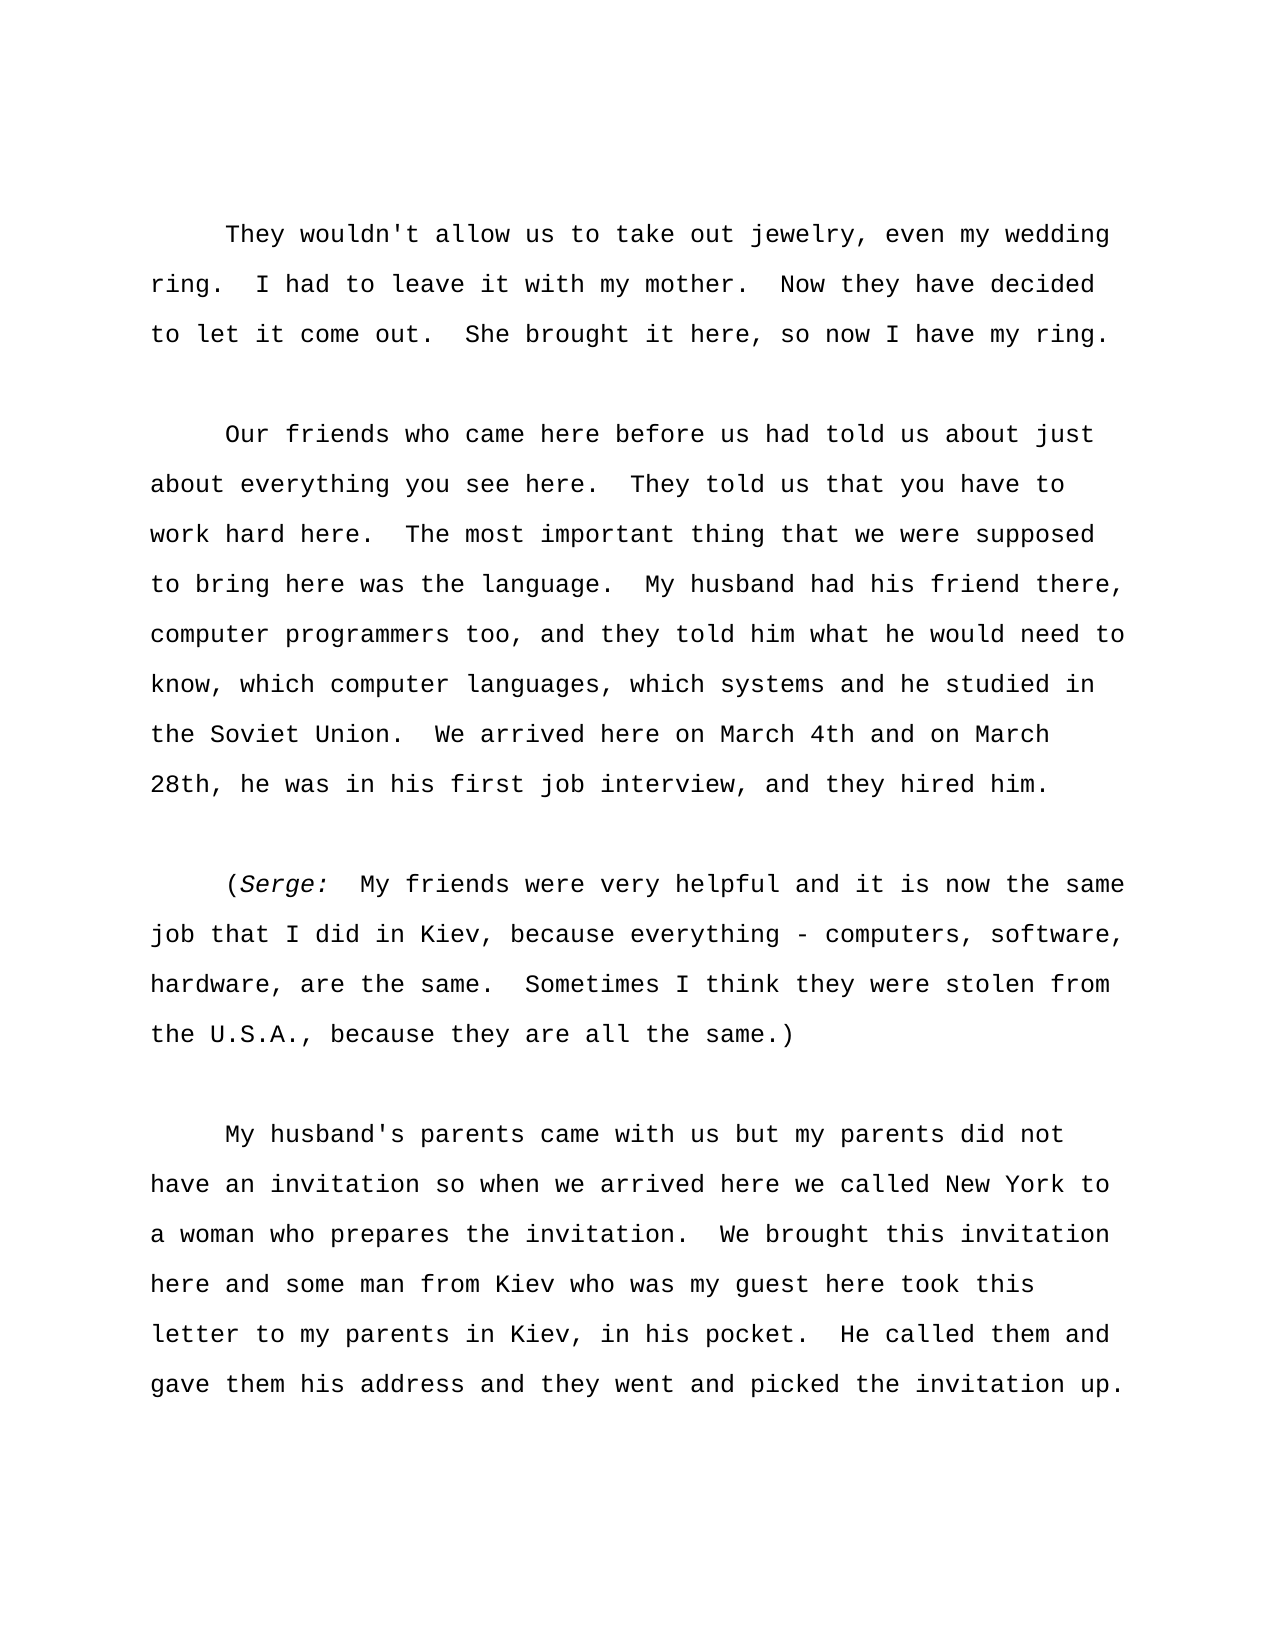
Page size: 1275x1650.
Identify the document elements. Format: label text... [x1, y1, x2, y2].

text They wouldn't allow us to take out jewelry, even my wedding ring. I had to leave it with my mother. Now they have decided to let it come out. She brought it here, so now I have my ring. [150, 200, 1125, 350]
text My husband's parents came with us but my parents did not have an invitation so when we arrived here we called New York to a woman who prepares the invitation. We brought this invitation here and some man from Kiev who was my guest here took this letter to my parents in Kiev, in his pocket. He called them and gave them his address and they went and picked the invitation up. [150, 1100, 1125, 1400]
text (Serge: My friends were very helpful and it is now the same job that I did in Kiev, because everything - computers, software, hardware, are the same. Sometimes I think they were stolen from the U.S.A., because they are all the same.) [150, 850, 1125, 1050]
text Our friends who came here before us had told us about just about everything you see here. They told us that you have to work hard here. The most important thing that we were supposed to bring here was the language. My husband had his friend there, computer programmers too, and they told him what he would need to know, which computer languages, which systems and he studied in the Soviet Union. We arrived here on March 4th and on March 28th, he was in his first job interview, and they hired him. [150, 400, 1125, 800]
